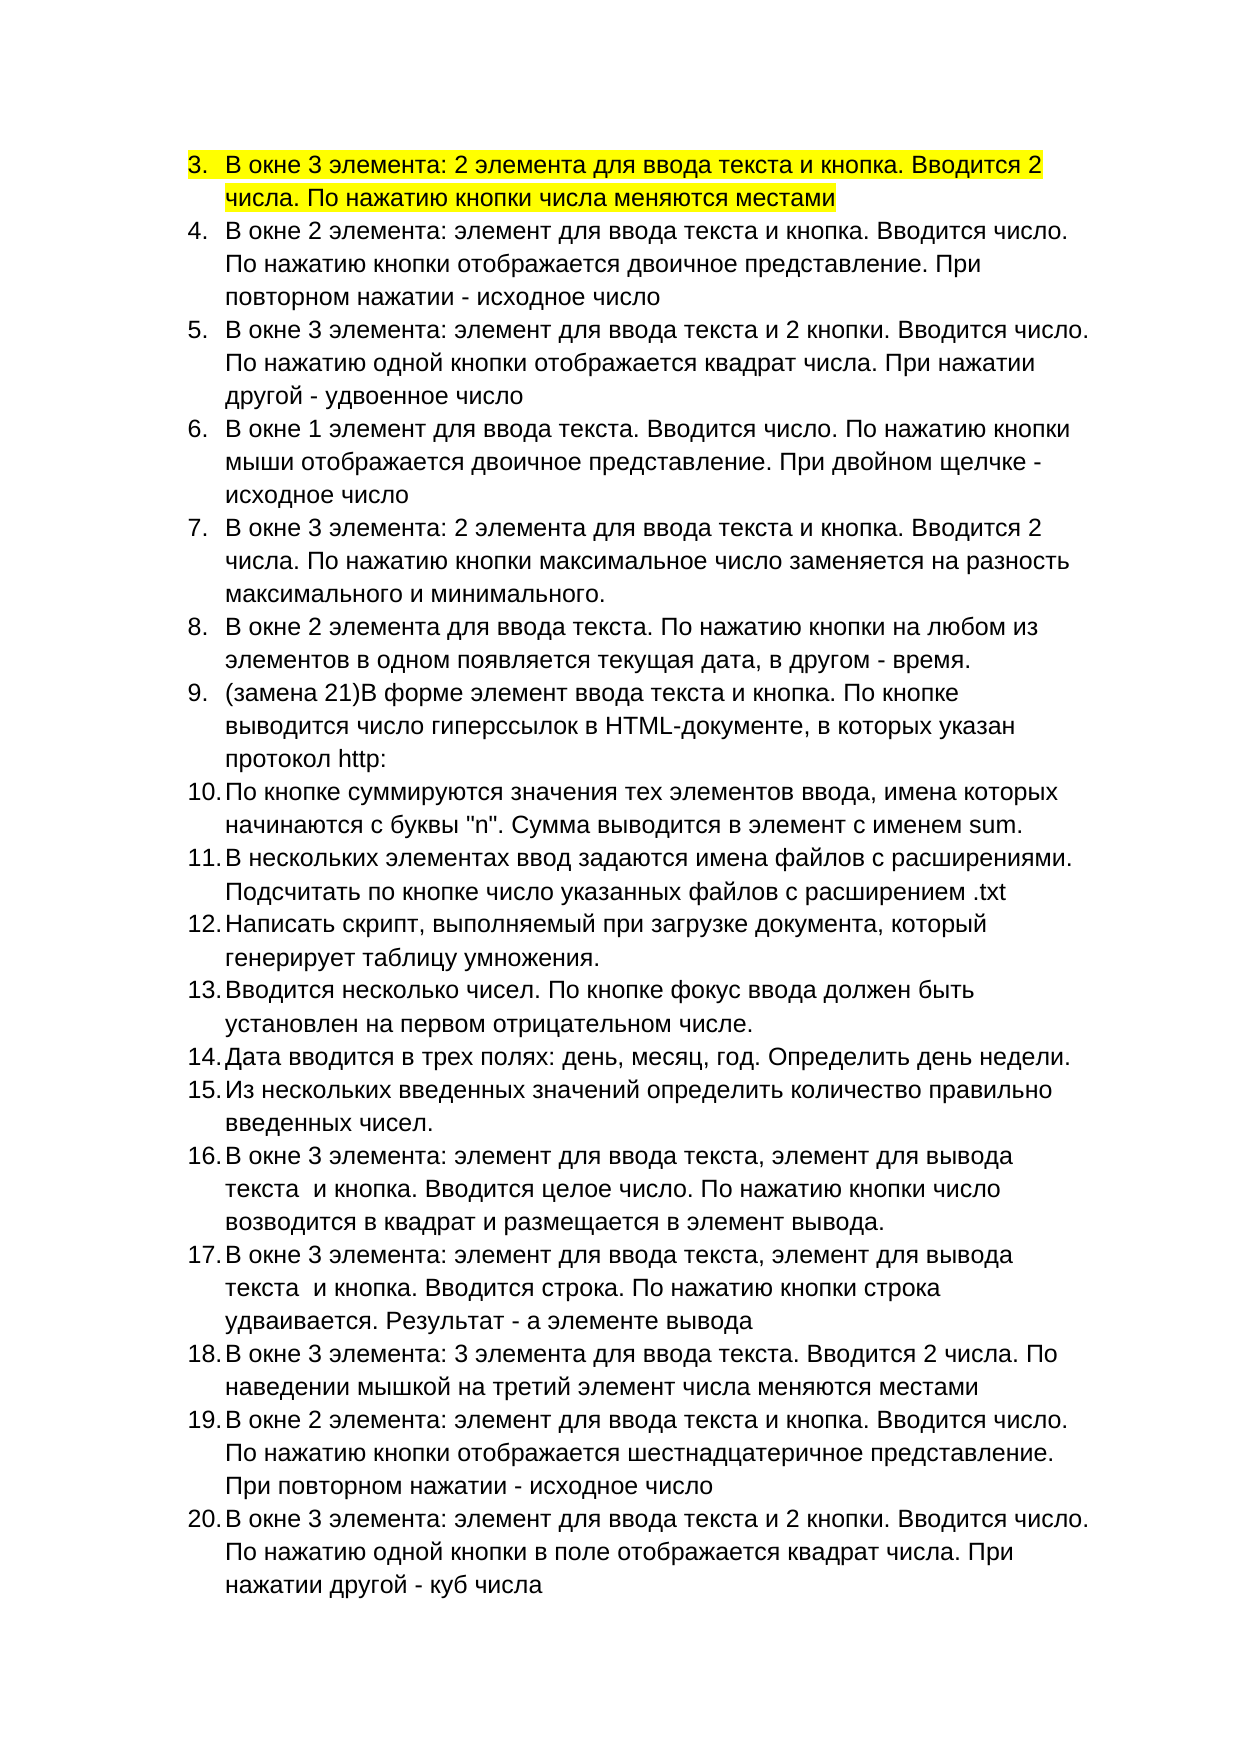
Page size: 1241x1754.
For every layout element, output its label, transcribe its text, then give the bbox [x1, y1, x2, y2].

list Вводится несколько чисел. По кнопке фокус ввода должен быть установлен на первом отрицательном числе. [187, 976, 1090, 1037]
list В окне 3 элемента: элемент для ввода текста и 2 кнопки. Вводится число. По нажатию одной кнопки отображается квадрат числа. При нажатии другой - удвоенное число [187, 315, 1090, 410]
list В окне 2 элемента: элемент для ввода текста и кнопка. Вводится число. По нажатию кнопки отображается шестнадцатеричное представление. При повторном нажатии - исходное число [187, 1405, 1090, 1499]
list В окне 3 элемента: элемент для ввода текста, элемент для вывода текста и кнопка. Вводится целое число. По нажатию кнопки число возводится в квадрат и размещается в элемент вывода. [187, 1141, 1090, 1235]
list Написать скрипт, выполняемый при загрузке документа, который генерирует таблицу умножения. [187, 909, 1090, 971]
list По кнопке суммируются значения тех элементов ввода, имена которых начинаются с буквы "n". Сумма выводится в элемент с именем sum. [187, 777, 1090, 839]
list В окне 3 элемента: 2 элемента для ввода текста и кнопка. Вводится 2 числа. По нажатию кнопки максимальное число заменяется на разность максимального и минимального. [187, 513, 1090, 608]
list В окне 3 элемента: элемент для ввода текста и 2 кнопки. Вводится число. По нажатию одной кнопки в поле отображается квадрат числа. При нажатии другой - куб числа [187, 1504, 1090, 1599]
list В окне 3 элемента: элемент для ввода текста, элемент для вывода текста и кнопка. Вводится строка. По нажатию кнопки строка удваивается. Результат - а элементе вывода [187, 1240, 1090, 1334]
list В окне 2 элемента для ввода текста. По нажатию кнопки на любом из элементов в одном появляется текущая дата, в другом - время. [187, 612, 1090, 674]
list В нескольких элементах ввод задаются имена файлов с расширениями. Подсчитать по кнопке число указанных файлов с расширением .txt [187, 843, 1090, 905]
list В окне 3 элемента: 2 элемента для ввода текста и кнопка. Вводится 2 числа. По нажатию кнопки числа меняются местами [187, 150, 1090, 212]
list В окне 2 элемента: элемент для ввода текста и кнопка. Вводится число. По нажатию кнопки отображается двоичное представление. При повторном нажатии - исходное число [187, 216, 1090, 311]
list В окне 3 элемента: 3 элемента для ввода текста. Вводится 2 числа. По наведении мышкой на третий элемент числа меняются местами [187, 1339, 1090, 1401]
list (замена 21)В форме элемент ввода текста и кнопка. По кнопке выводится число гиперссылок в HTML-документе, в которых указан протокол http: [187, 678, 1090, 773]
list В окне 1 элемент для ввода текста. Вводится число. По нажатию кнопки мыши отображается двоичное представление. При двойном щелчке - исходное число [187, 414, 1090, 509]
list Дата вводится в трех полях: день, месяц, год. Определить день недели. [187, 1042, 1090, 1070]
list Из нескольких введенных значений определить количество правильно введенных чисел. [187, 1074, 1090, 1136]
